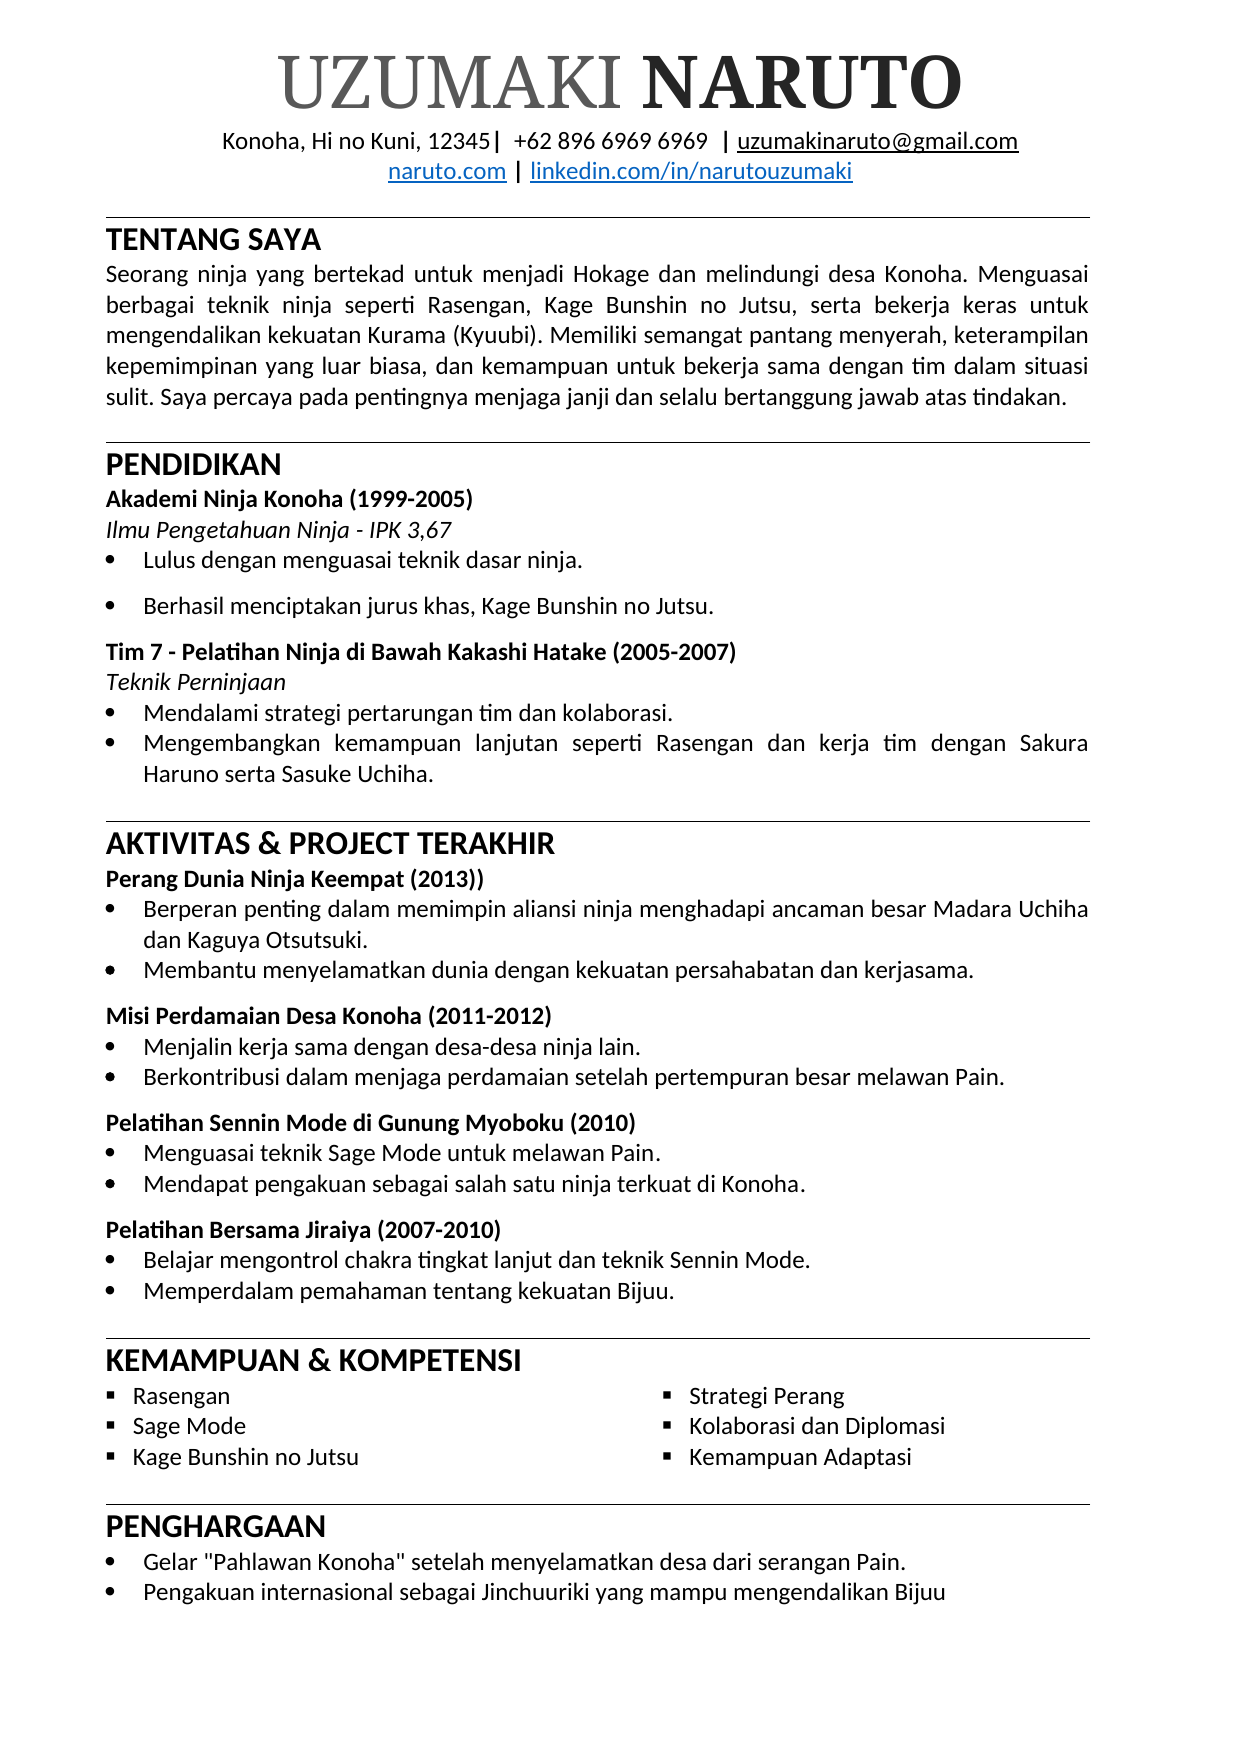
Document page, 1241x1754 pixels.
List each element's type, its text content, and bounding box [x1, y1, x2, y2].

text Pelatihan Bersama Jiraiya (2007-2010) [106, 1214, 1090, 1244]
text Ilmu Pengetahuan Ninja - IPK 3,67 [106, 514, 1090, 544]
text Misi Perdamaian Desa Konoha (2011-2012) [106, 1000, 1090, 1031]
list Berhasil menciptakan jurus khas, Kage Bunshin no Jutsu. [106, 590, 1090, 621]
text naruto.com | linkedin.com/in/narutouzumaki [150, 156, 1090, 186]
list Menguasai teknik Sage Mode untuk melawan Pain. [106, 1138, 1090, 1168]
list Mendapat pengakuan sebagai salah satu ninja terkuat di Konoha. [106, 1168, 1090, 1199]
list Memperdalam pemahaman tentang kekuatan Bijuu. [106, 1275, 1090, 1305]
text TENTANG SAYA [106, 218, 1090, 259]
text Pelatihan Sennin Mode di Gunung Myoboku (2010) [106, 1107, 1090, 1138]
list Pengakuan internasional sebagai Jinchuuriki yang mampu mengendalikan Bijuu [106, 1576, 1090, 1607]
list Mendalami strategi pertarungan tim dan kolaborasi. [106, 697, 1090, 728]
text KEMAMPUAN & KOMPETENSI [106, 1339, 1090, 1380]
text PENDIDIKAN [106, 443, 1090, 483]
text Teknik Perninjaan [106, 667, 1090, 697]
text Konoha, Hi no Kuni, 12345| +62 896 6969 6969 | uzumakinaruto@gmail.com [150, 125, 1090, 156]
table_header Rasengan Sage Mode Kage Bunshin no Jutsu [84, 1380, 640, 1471]
text Tim 7 - Pelatihan Ninja di Bawah Kakashi Hatake (2005-2007) [106, 636, 1090, 667]
text UZUMAKI NARUTO [2, 44, 1240, 125]
list Belajar mengontrol chakra tingkat lanjut dan teknik Sennin Mode. [106, 1244, 1090, 1275]
table_header Strategi Perang Kolaborasi dan Diplomasi Kemampuan Adaptasi [640, 1380, 1156, 1471]
list Lulus dengan menguasai teknik dasar ninja. [106, 544, 1090, 575]
list Gelar "Pahlawan Konoha" setelah menyelamatkan desa dari serangan Pain. [106, 1546, 1090, 1576]
list Berperan penting dalam memimpin aliansi ninja menghadapi ancaman besar Madara Uchiha dan Kaguya Otsutsuki. [106, 893, 1090, 954]
text AKTIVITAS & PROJECT TERAKHIR [106, 822, 1090, 863]
list Mengembangkan kemampuan lanjutan seperti Rasengan dan kerja tim dengan Sakura Haruno serta Sasuke Uchiha. [106, 728, 1090, 789]
text Akademi Ninja Konoha (1999-2005) [106, 483, 1090, 514]
list Berkontribusi dalam menjaga perdamaian setelah pertempuran besar melawan Pain. [106, 1061, 1090, 1092]
list Menjalin kerja sama dengan desa-desa ninja lain. [106, 1031, 1090, 1061]
list Membantu menyelamatkan dunia dengan kekuatan persahabatan dan kerjasama. [106, 954, 1090, 985]
text Seorang ninja yang bertekad untuk menjadi Hokage dan melindungi desa Konoha. Menguasai berbagai teknik ninja seperti Rasengan, Kage Bunshin no Jutsu, serta bekerja keras untuk mengendalikan kekuatan Kurama (Kyuubi). Memiliki semangat pantang menyerah, keterampilan kepemimpinan yang luar biasa, dan kemampuan untuk bekerja sama dengan tim dalam situasi sulit. Saya percaya pada pentingnya menjaga janji dan selalu bertanggung jawab atas tindakan. [106, 259, 1090, 411]
text PENGHARGAAN [106, 1505, 1090, 1546]
text Perang Dunia Ninja Keempat (2013)) [106, 863, 1090, 893]
